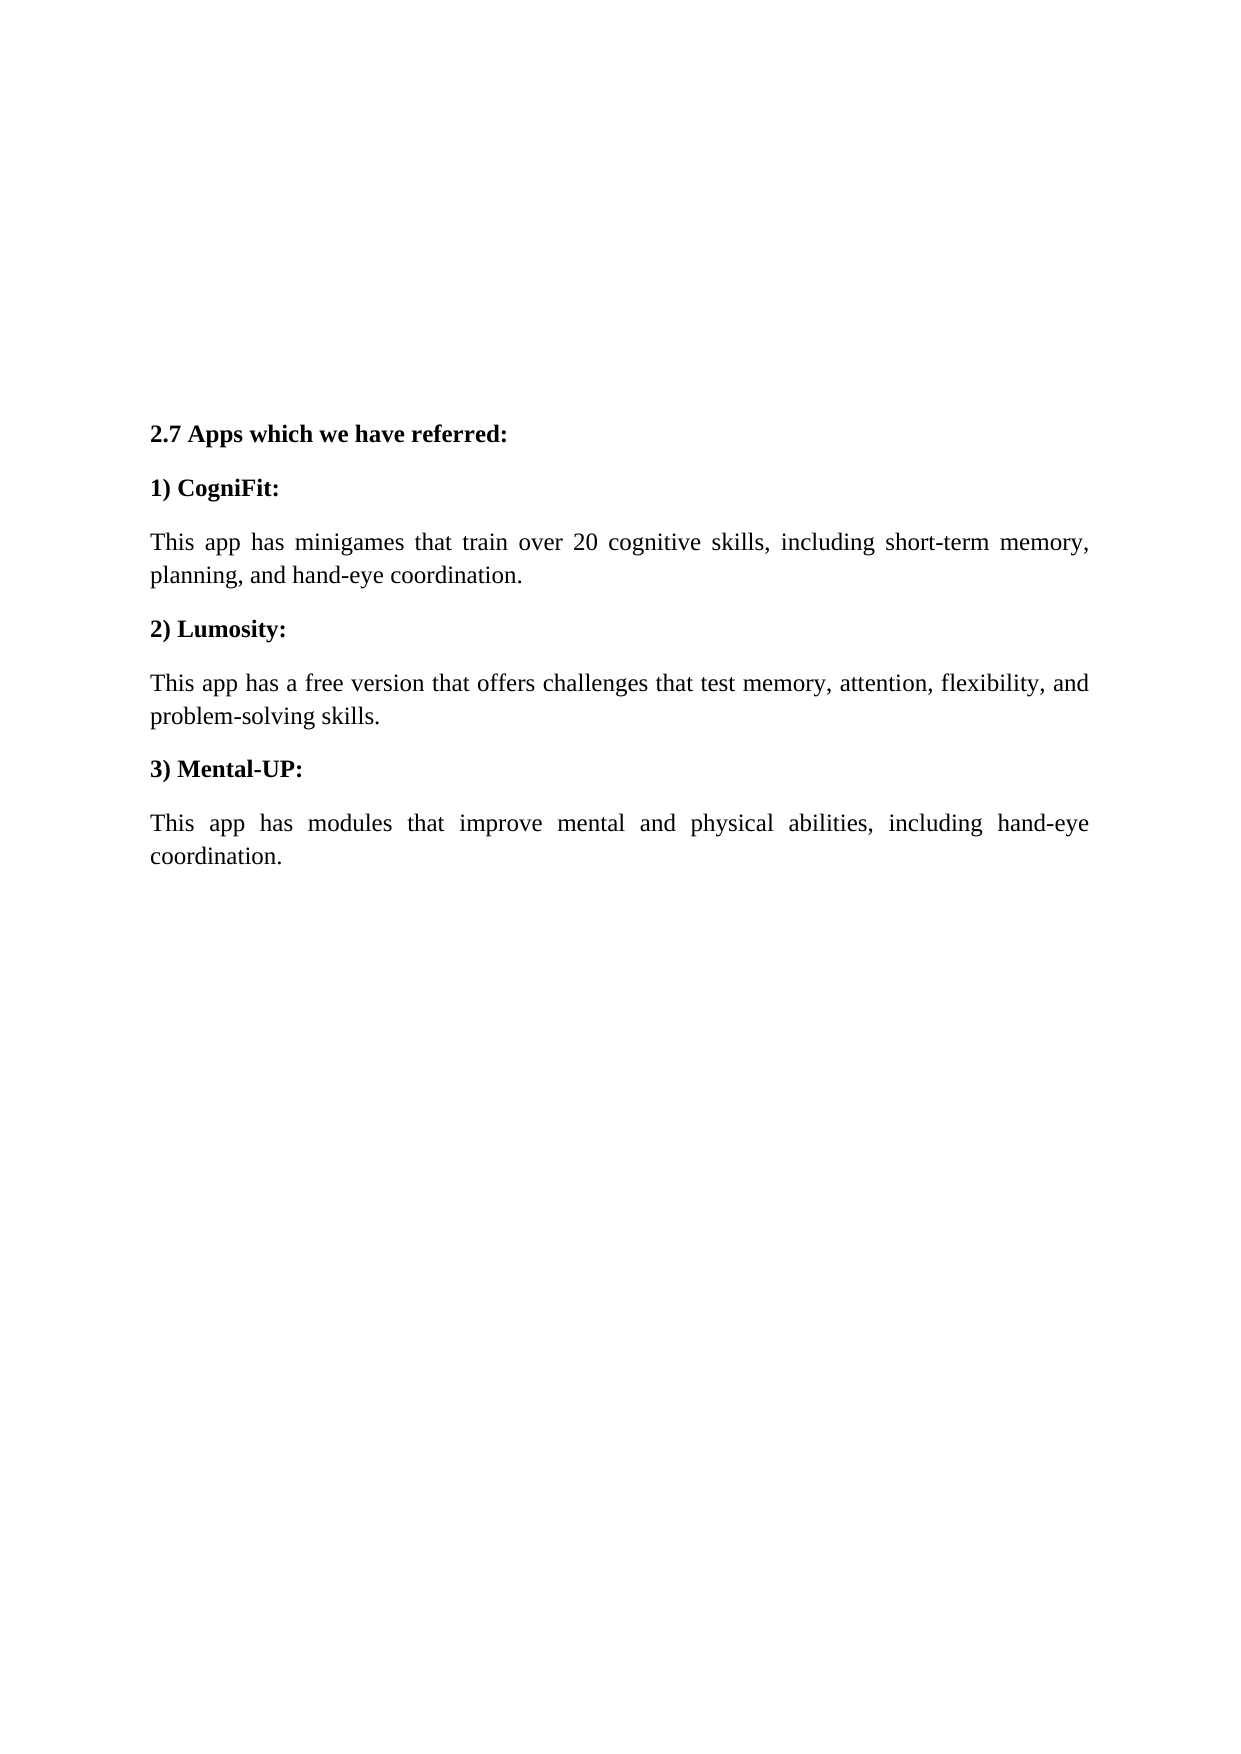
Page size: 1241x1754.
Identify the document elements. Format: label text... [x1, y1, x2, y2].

text 1) CogniFit: [150, 473, 1090, 502]
text This app has modules that improve mental and physical abilities, including hand-eye coordination. [150, 808, 1090, 870]
text 2) Lumosity: [150, 614, 1090, 643]
text 2.7 Apps which we have referred: [150, 419, 1090, 448]
text This app has a free version that offers challenges that test memory, attention, flexibility, and problem-solving skills. [150, 668, 1090, 729]
text 3) Mental-UP: [150, 754, 1090, 783]
text This app has minigames that train over 20 cognitive skills, including short-term memory, planning, and hand-eye coordination. [150, 527, 1090, 589]
